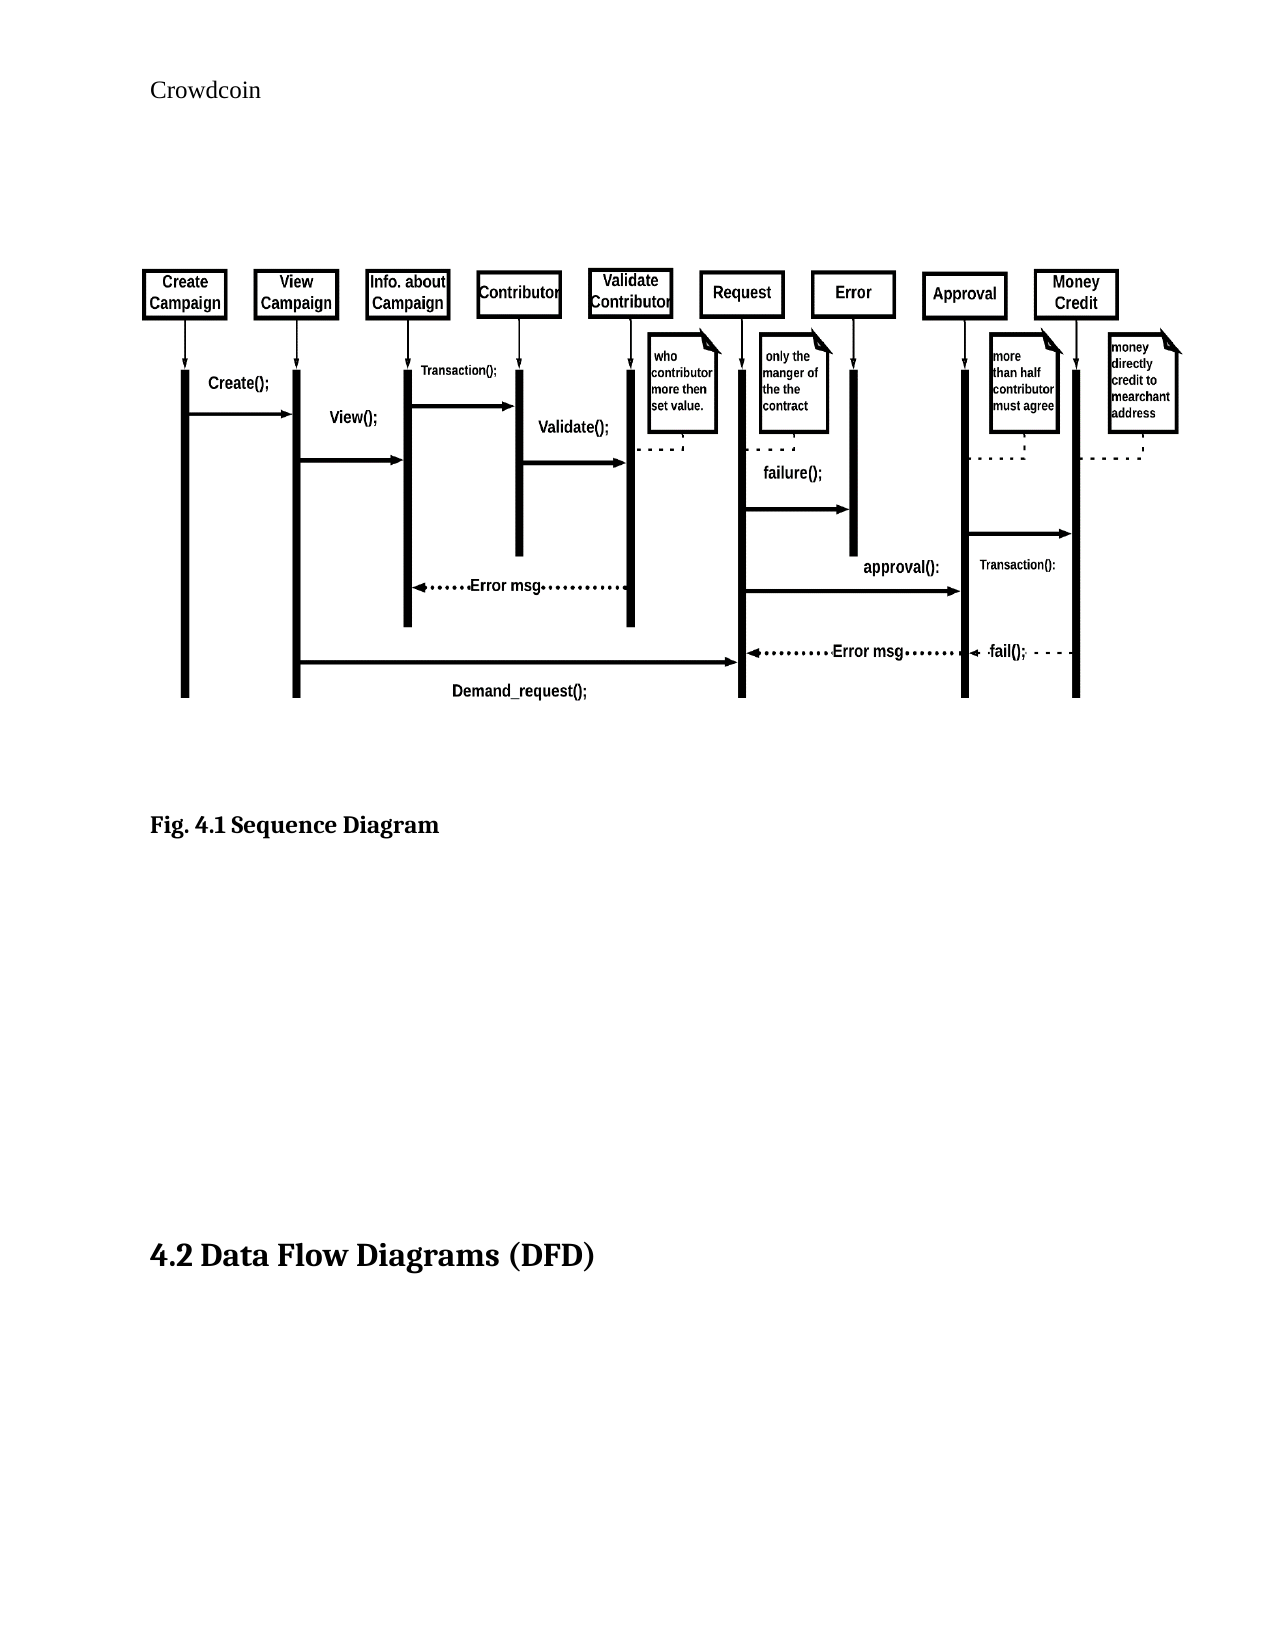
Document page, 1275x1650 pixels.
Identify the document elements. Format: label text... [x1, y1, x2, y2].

subtitle 4.2 Data Flow Diagrams (DFD) [150, 1237, 1125, 1275]
text Fig. 4.1 Sequence Diagram [150, 811, 1125, 840]
picture [84, 239, 1234, 735]
